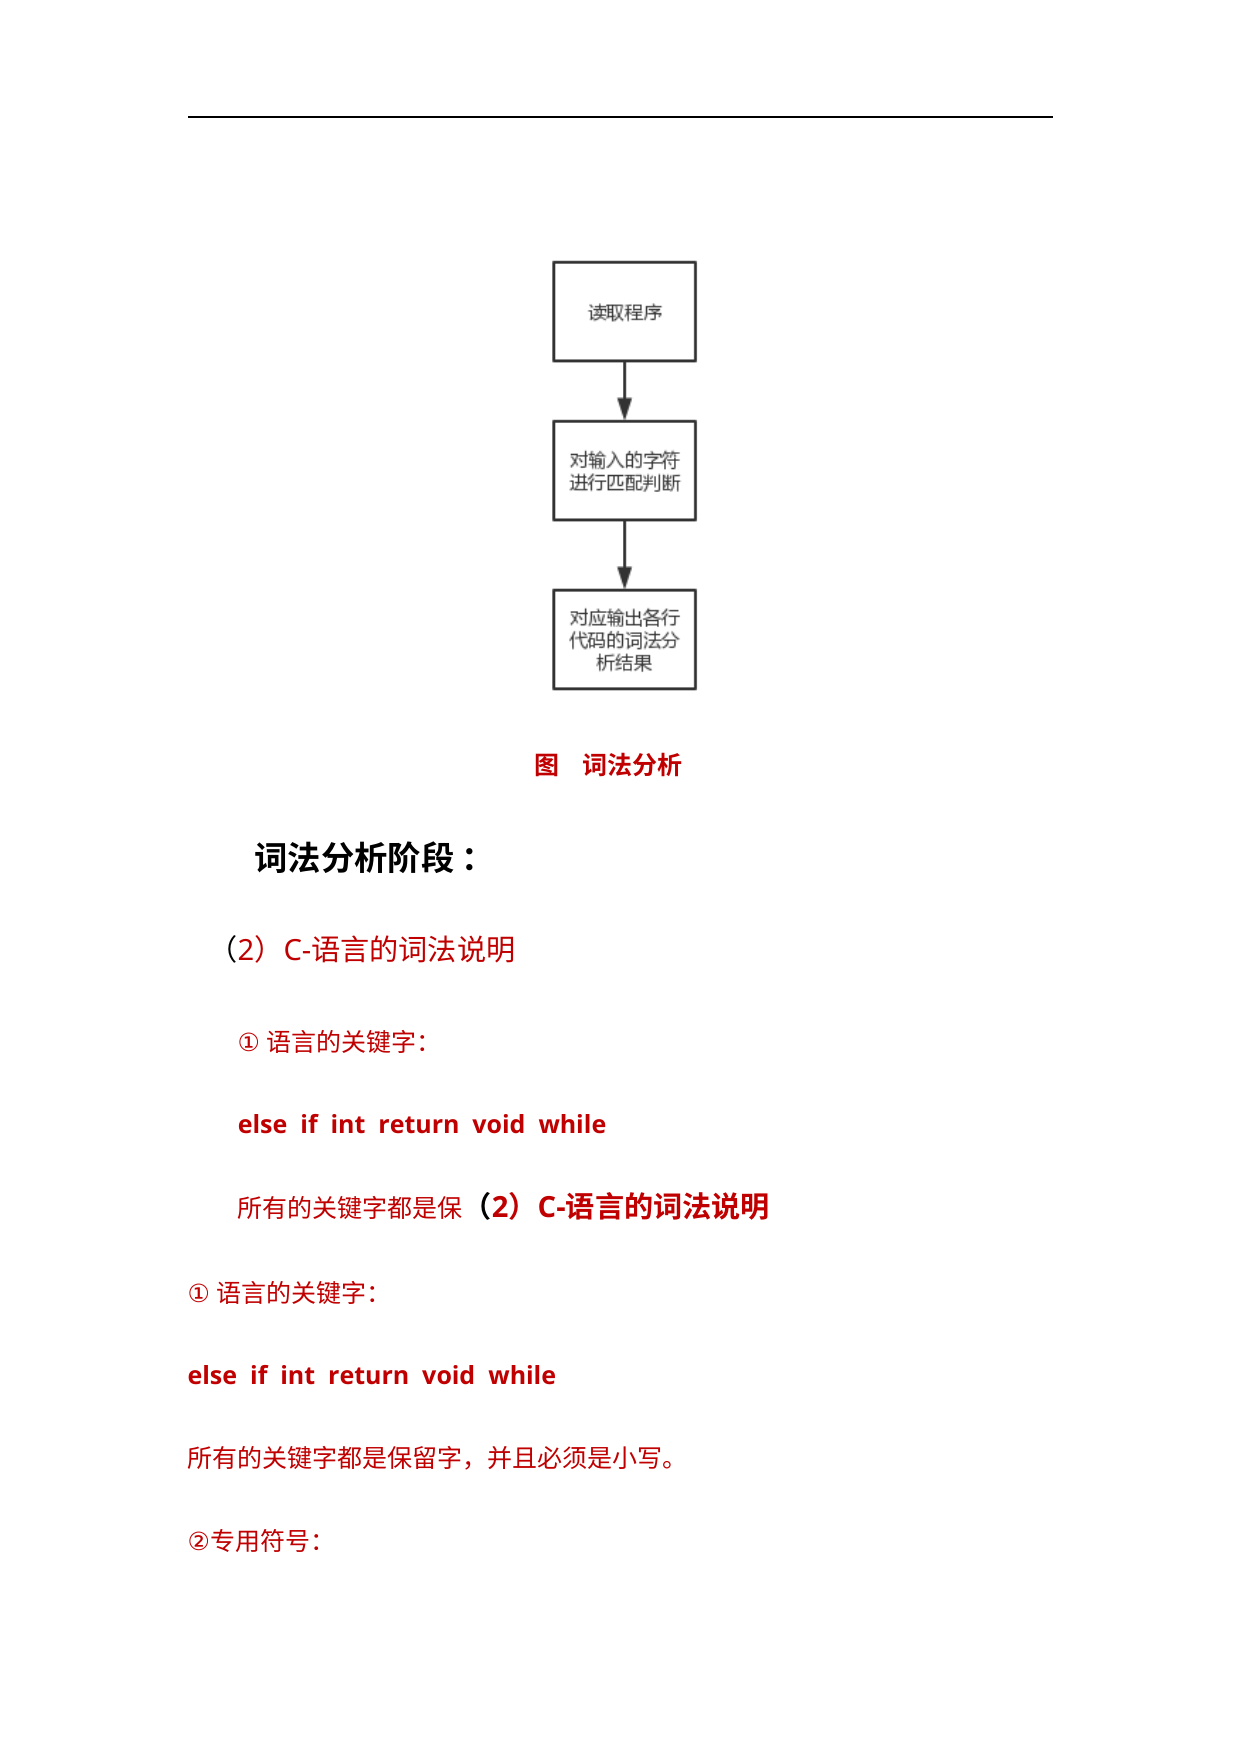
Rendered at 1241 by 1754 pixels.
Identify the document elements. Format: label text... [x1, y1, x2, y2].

picture [537, 243, 709, 701]
text 图 词法分析 [187, 731, 1053, 796]
text ① 语言的关键字： [187, 1008, 1053, 1073]
text ②专用符号： [187, 1507, 1053, 1572]
text 所有的关键字都是保（2）C-语言的词法说明 [187, 1173, 1053, 1238]
text 所有的关键字都是保留字，并且必须是小写。 [187, 1424, 1053, 1489]
text else if int return void while [187, 1342, 1053, 1407]
text ① 语言的关键字： [187, 1259, 1053, 1324]
subtitle 词法分析阶段 ： [187, 823, 1053, 888]
subtitle （2）C-语言的词法说明 [187, 916, 1053, 981]
text else if int return void while [187, 1091, 1053, 1156]
